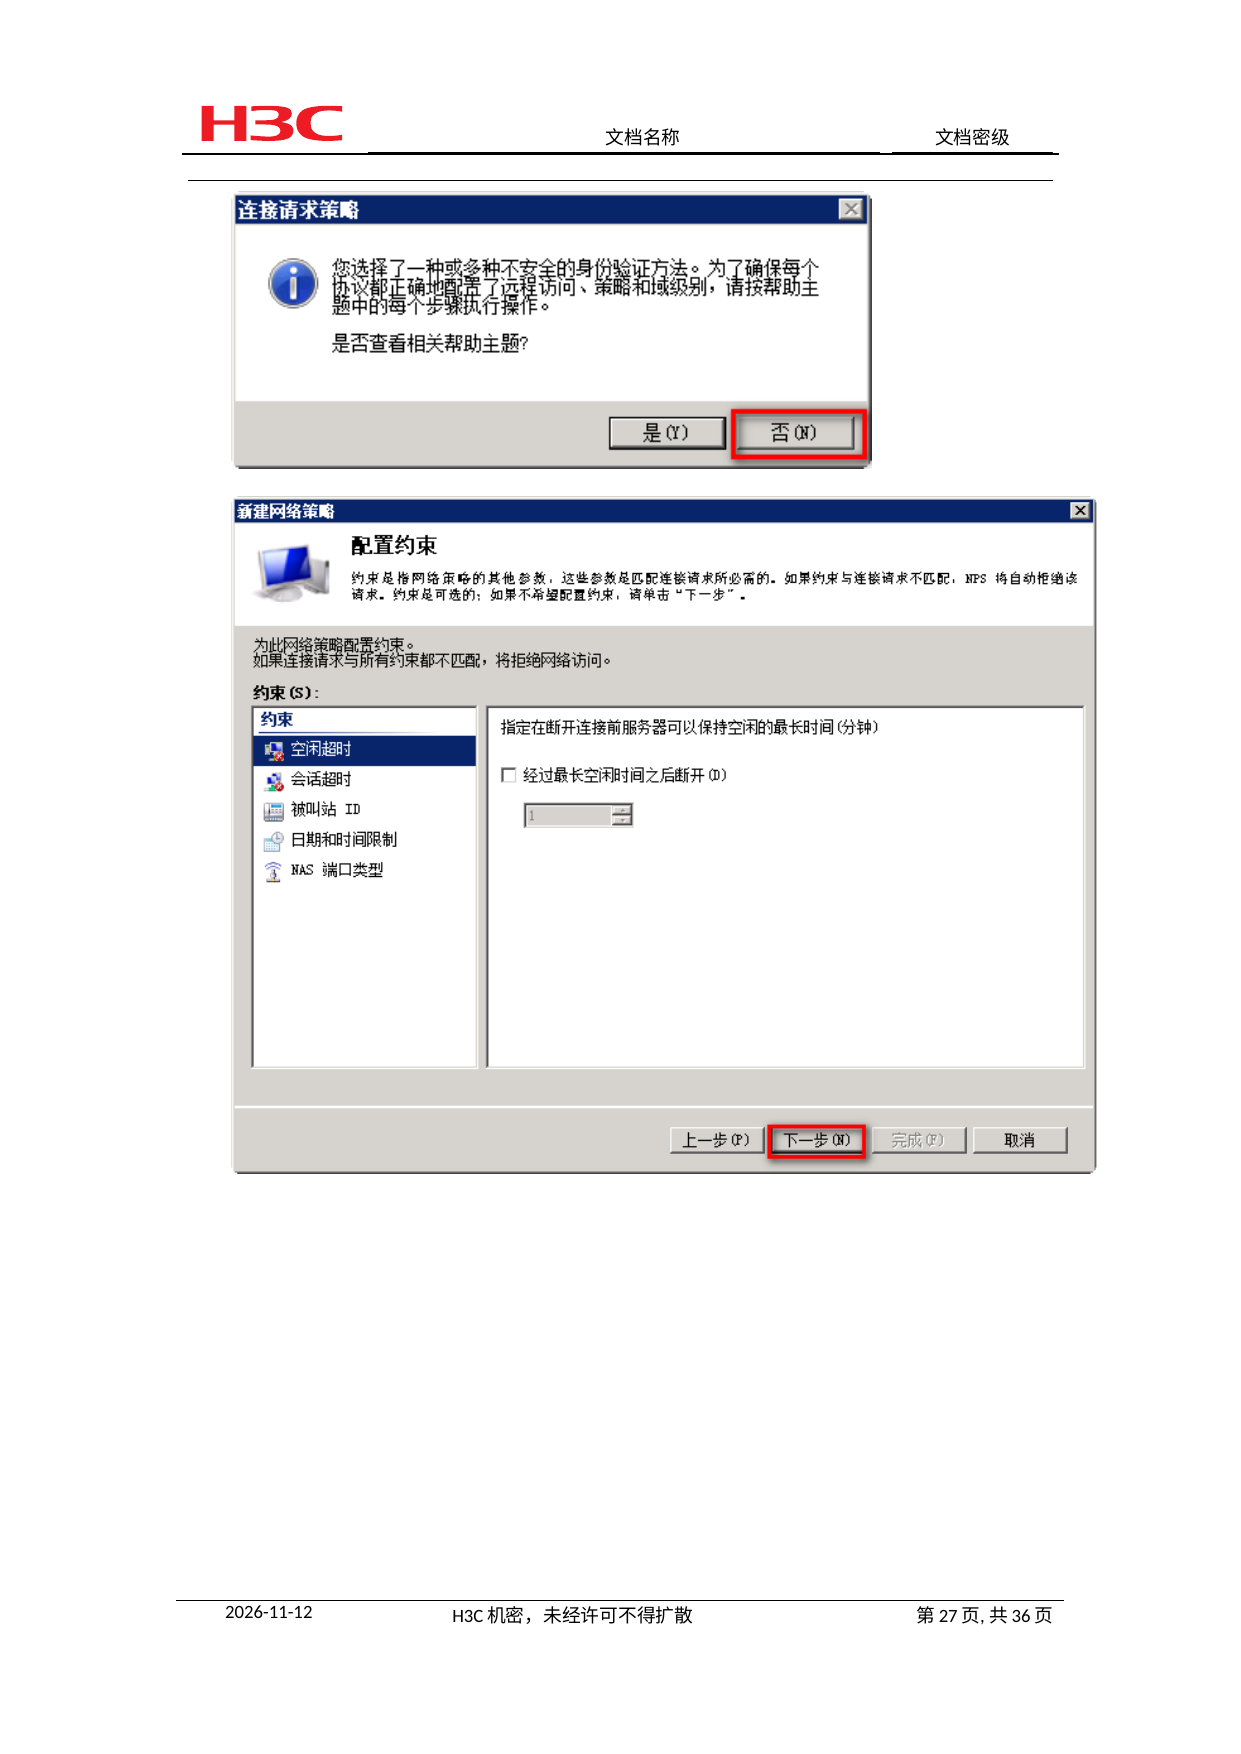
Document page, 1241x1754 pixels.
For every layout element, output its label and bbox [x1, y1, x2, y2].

picture [231, 496, 1097, 1174]
picture [231, 191, 872, 469]
